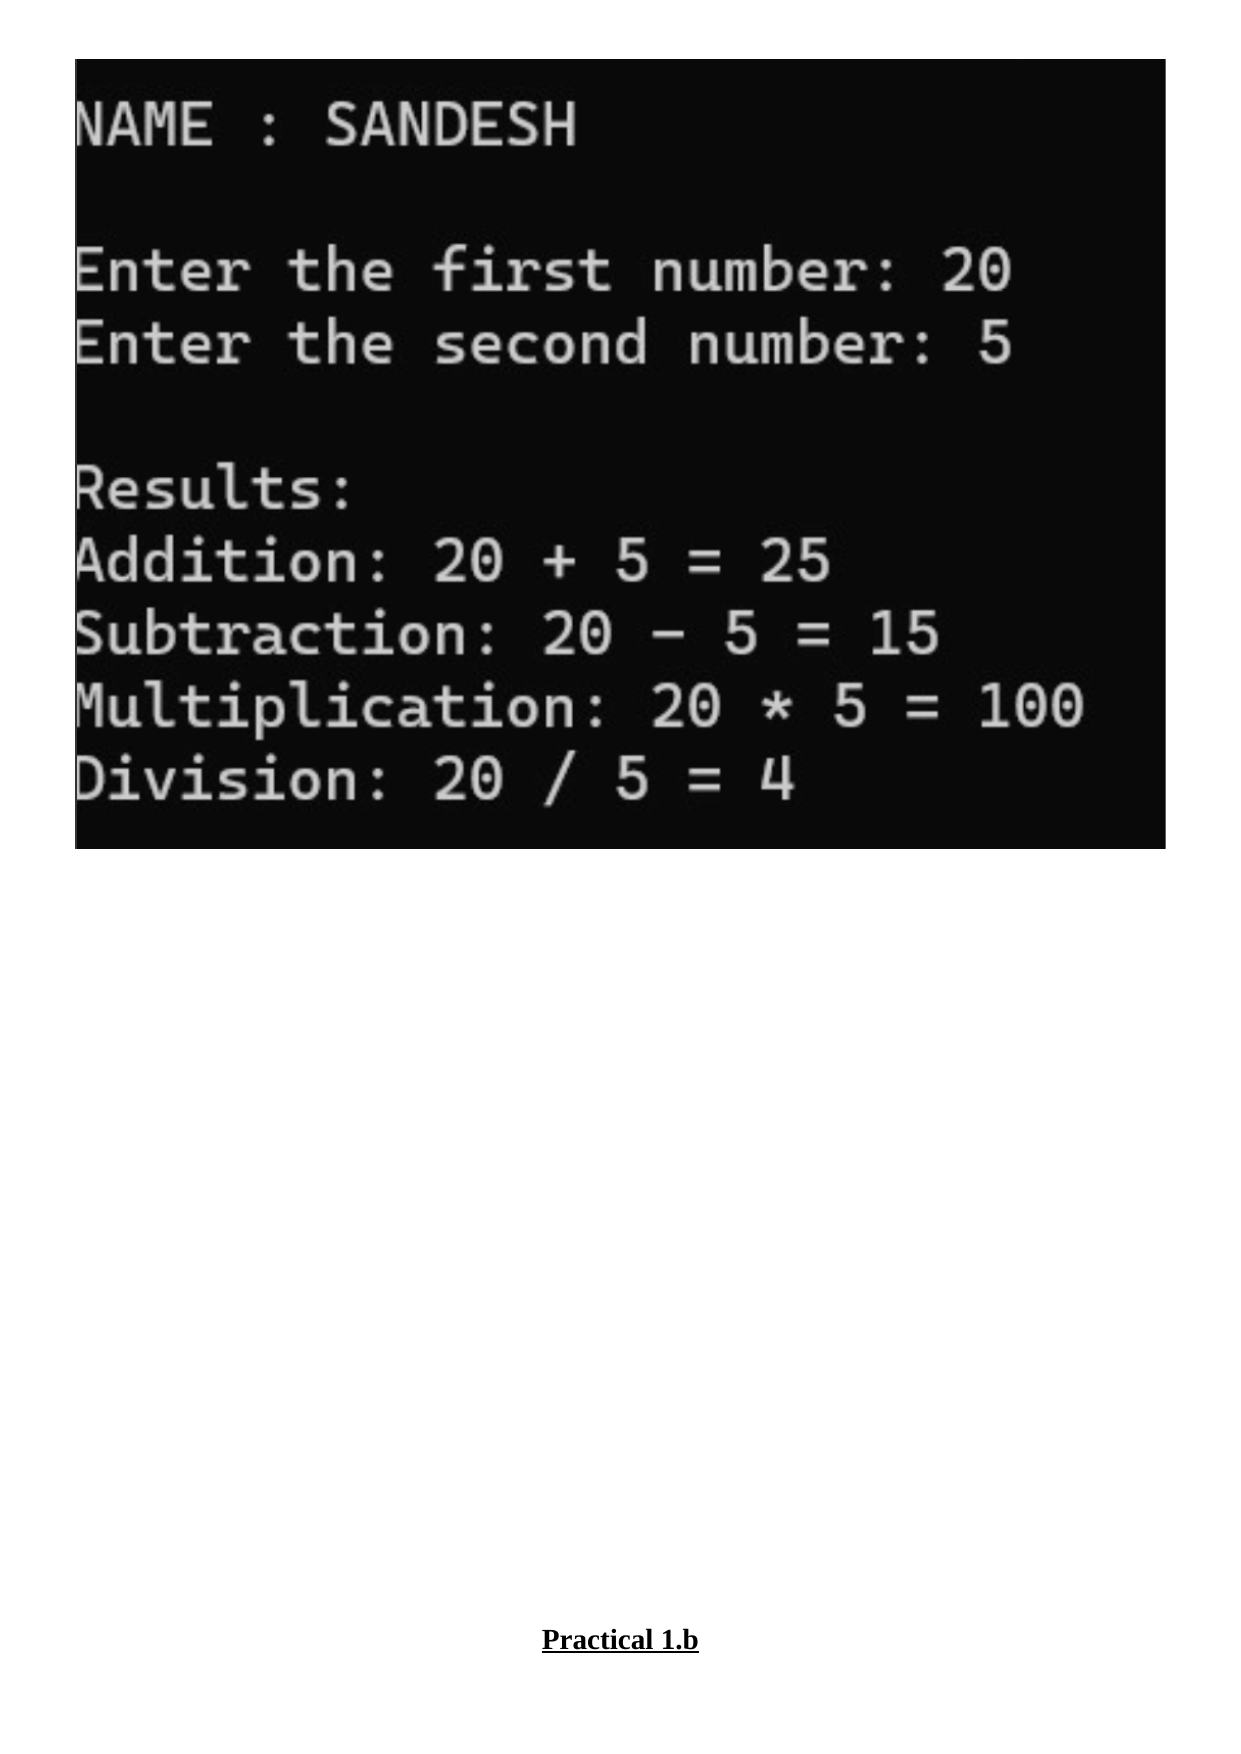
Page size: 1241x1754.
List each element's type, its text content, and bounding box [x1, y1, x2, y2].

picture [75, 59, 1166, 849]
text Practical 1.b [75, 1622, 1165, 1655]
